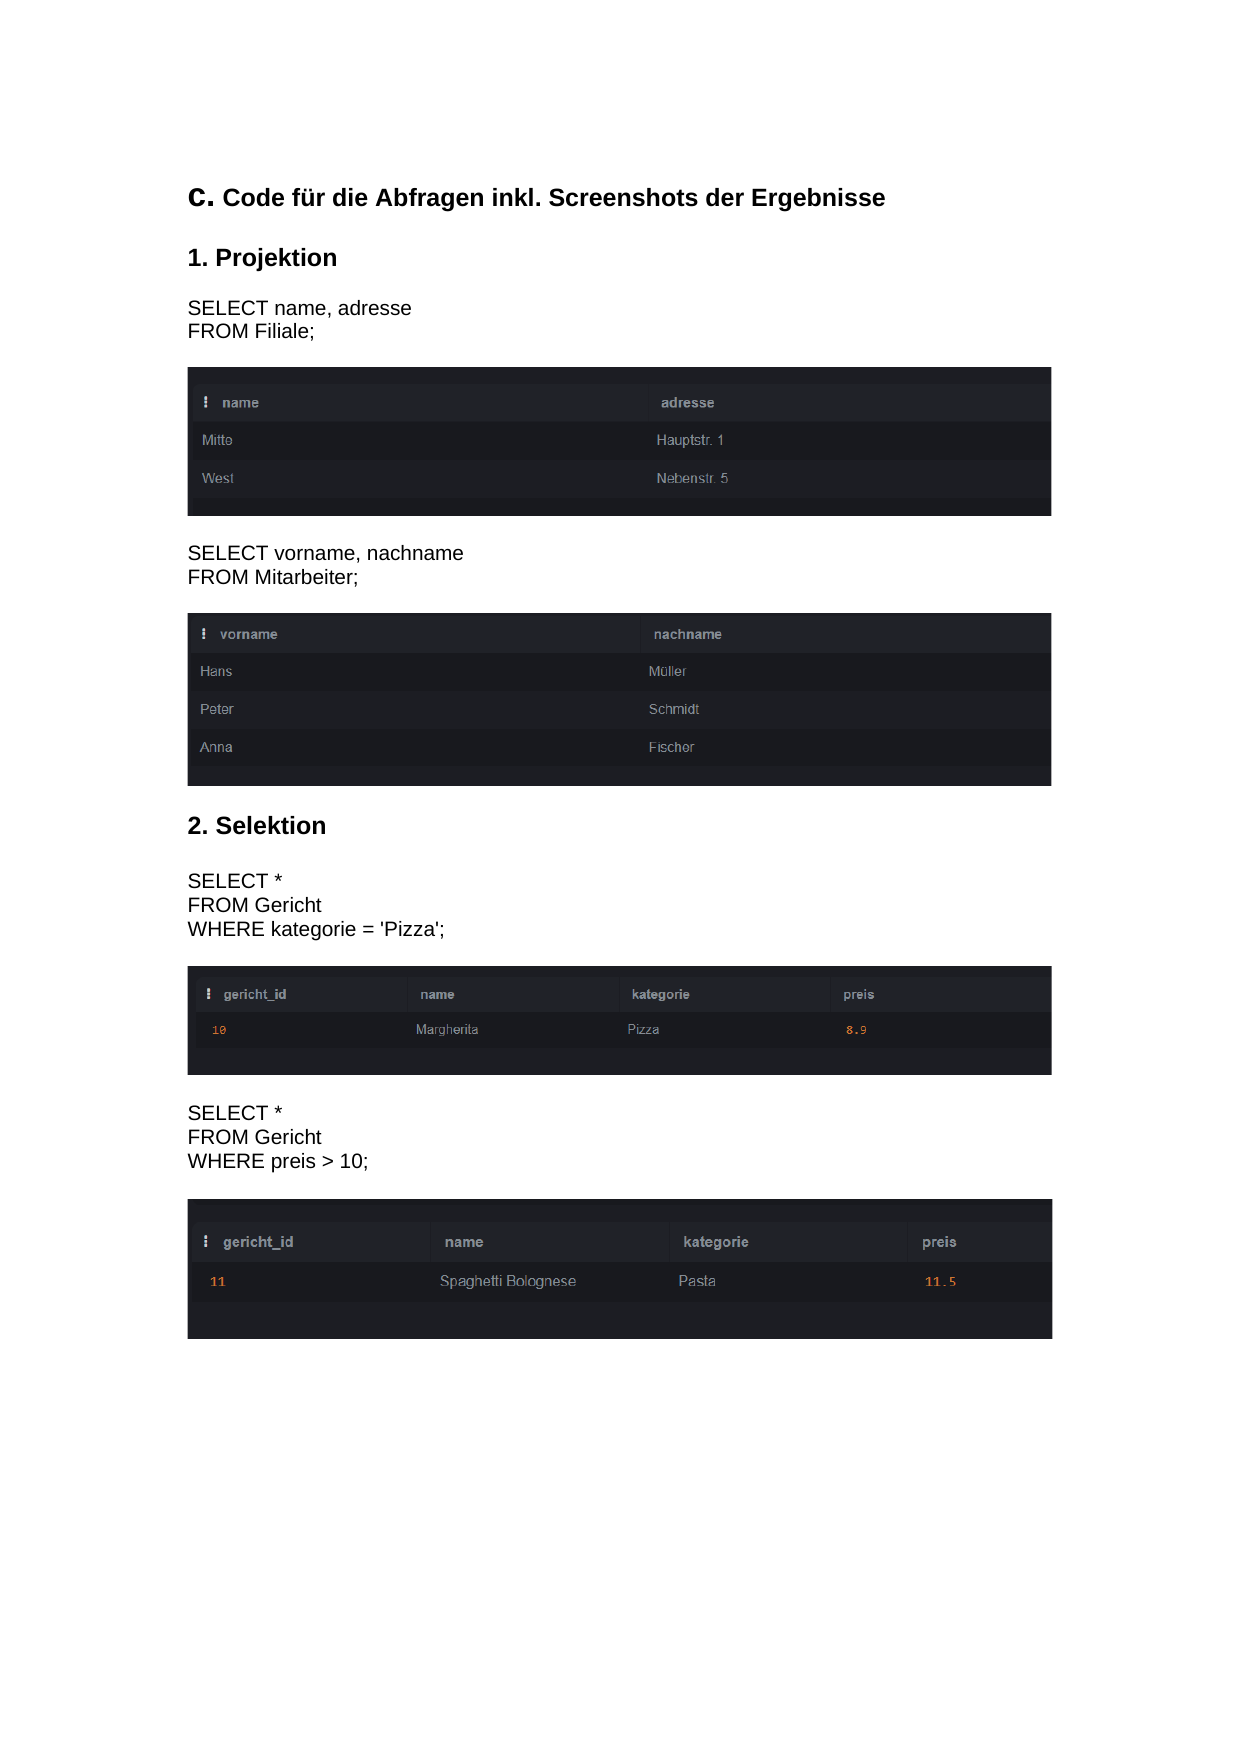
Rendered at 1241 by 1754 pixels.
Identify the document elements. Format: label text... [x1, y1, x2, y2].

list WHERE preis > 10; [187, 1149, 1053, 1173]
list Selektion [187, 811, 1053, 840]
text 1. Projektion [187, 243, 1053, 271]
list FROM Gericht [187, 1125, 1053, 1149]
text FROM Filiale; [187, 319, 1053, 343]
list SELECT * [187, 869, 1053, 893]
list SELECT * [187, 1101, 1053, 1125]
picture [187, 966, 1052, 1075]
picture [187, 1199, 1053, 1339]
list WHERE kategorie = 'Pizza'; [187, 917, 1053, 941]
text SELECT vorname, nachname [187, 541, 1053, 564]
picture [187, 613, 1052, 786]
list FROM Gericht [187, 893, 1053, 917]
text c. Code für die Abfragen inkl. Screenshots der Ergebnisse [187, 175, 1053, 214]
picture [187, 367, 1052, 516]
text FROM Mitarbeiter; [187, 564, 1053, 588]
text SELECT name, adresse [187, 295, 1053, 319]
